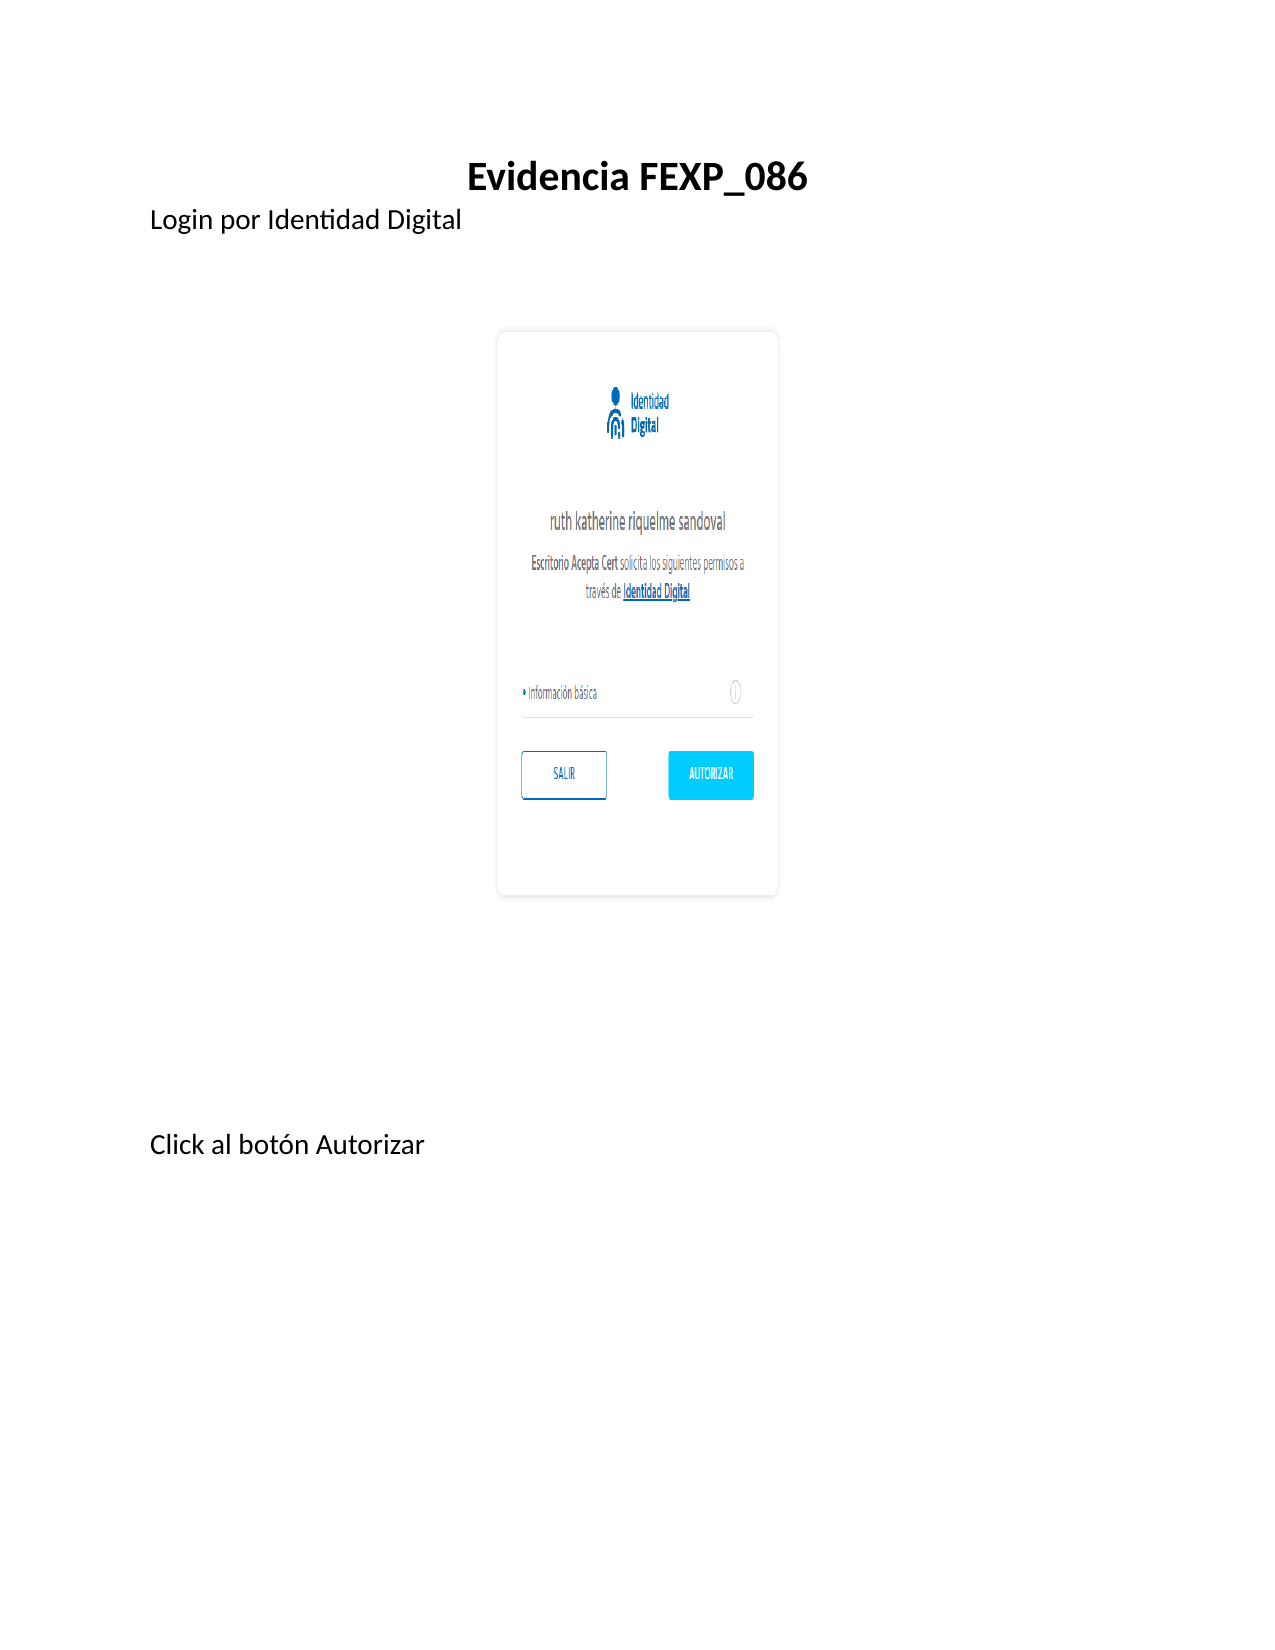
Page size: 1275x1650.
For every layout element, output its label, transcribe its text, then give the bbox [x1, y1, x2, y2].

text Click al botón Autorizar [150, 1148, 1125, 1188]
picture [220, 314, 1055, 1148]
text Evidencia FEXP_086 [150, 150, 1125, 207]
text Login por Identidad Digital [150, 207, 1125, 246]
